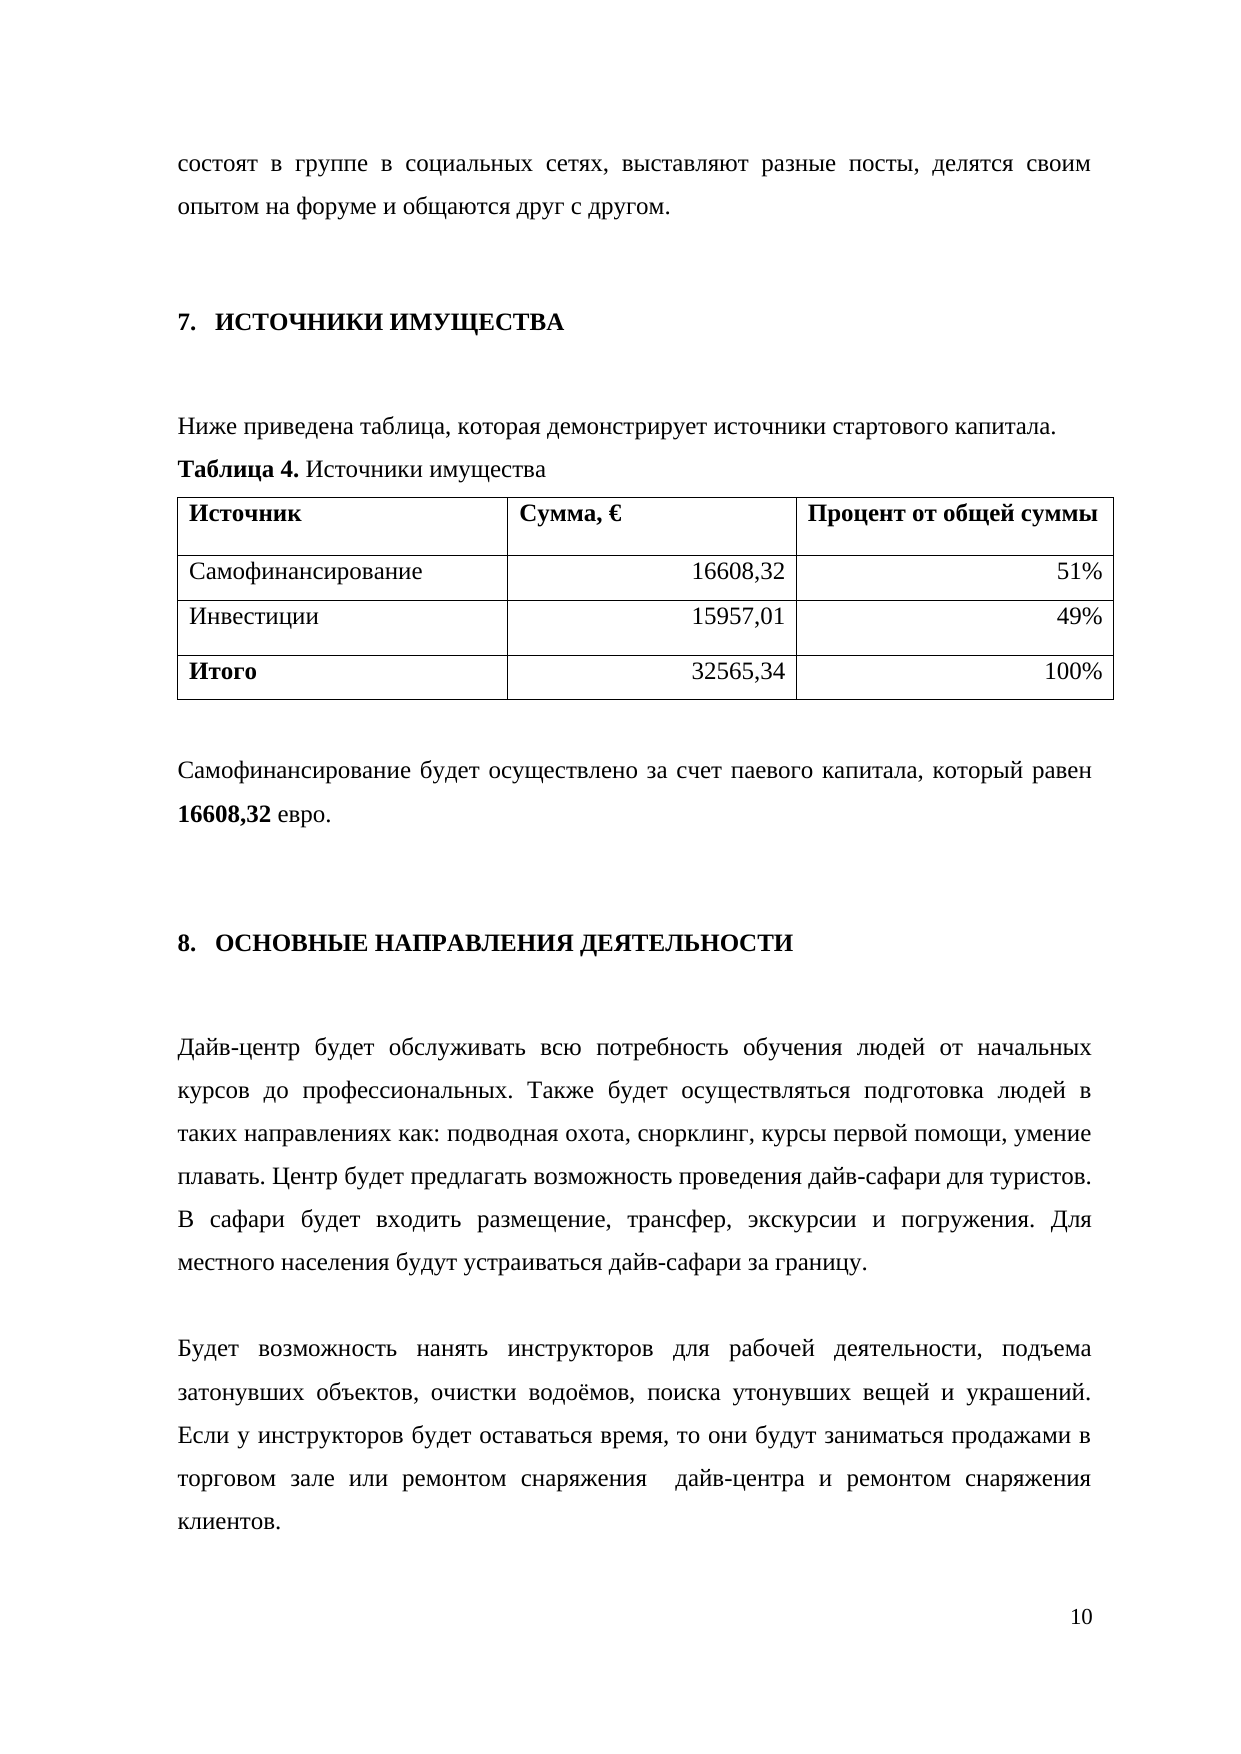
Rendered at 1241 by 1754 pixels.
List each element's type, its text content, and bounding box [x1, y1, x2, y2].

subtitle ОСНОВНЫЕ НАПРАВЛЕНИЯ ДЕЯТЕЛЬНОСТИ [177, 928, 1092, 957]
table_cell 49% [797, 601, 1113, 655]
text Ниже приведена таблица, которая демонстрирует источники стартового капитала. [177, 411, 1092, 439]
table_cell 15957,01 [508, 601, 796, 655]
table_cell 32565,34 [508, 656, 796, 699]
text Дайв-центр будет обслуживать всю потребность обучения людей от начальных курсов до профессиональных. Также будет осуществляться подготовка людей в таких направлениях как: подводная охота, снорклинг, курсы первой помощи, умение плавать. Центр будет предлагать возможность проведения дайв-сафари для туристов. В сафари будет входить размещение, трансфер, экскурсии и погружения. Для местного населения будут устраиваться дайв-сафари за границу. [177, 1032, 1092, 1276]
table_cell Итого [178, 656, 507, 699]
table_header Сумма, € [508, 498, 796, 555]
table_cell 100% [797, 656, 1113, 699]
table_cell Самофинансирование [178, 556, 507, 600]
table_header Процент от общей суммы [797, 498, 1113, 555]
table_cell 51% [797, 556, 1113, 600]
table_cell Инвестиции [178, 601, 507, 655]
subtitle ИСТОЧНИКИ ИМУЩЕСТВА [177, 307, 1092, 336]
text Самофинансирование будет осуществлено за счет паевого капитала, который равен 16608,32 евро. [177, 756, 1092, 827]
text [177, 148, 1092, 219]
table_header Источник [178, 498, 507, 555]
text Будет возможность нанять инструкторов для рабочей деятельности, подъема затонувших объектов, очистки водоёмов, поиска утонувших вещей и украшений. Если у инструкторов будет оставаться время, то они будут заниматься продажами в торговом зале или ремонтом снаряжения дайв-центра и ремонтом снаряжения клиентов. [177, 1333, 1092, 1535]
text Таблица 4. Источники имущества [177, 454, 1092, 483]
table_cell 16608,32 [508, 556, 796, 600]
